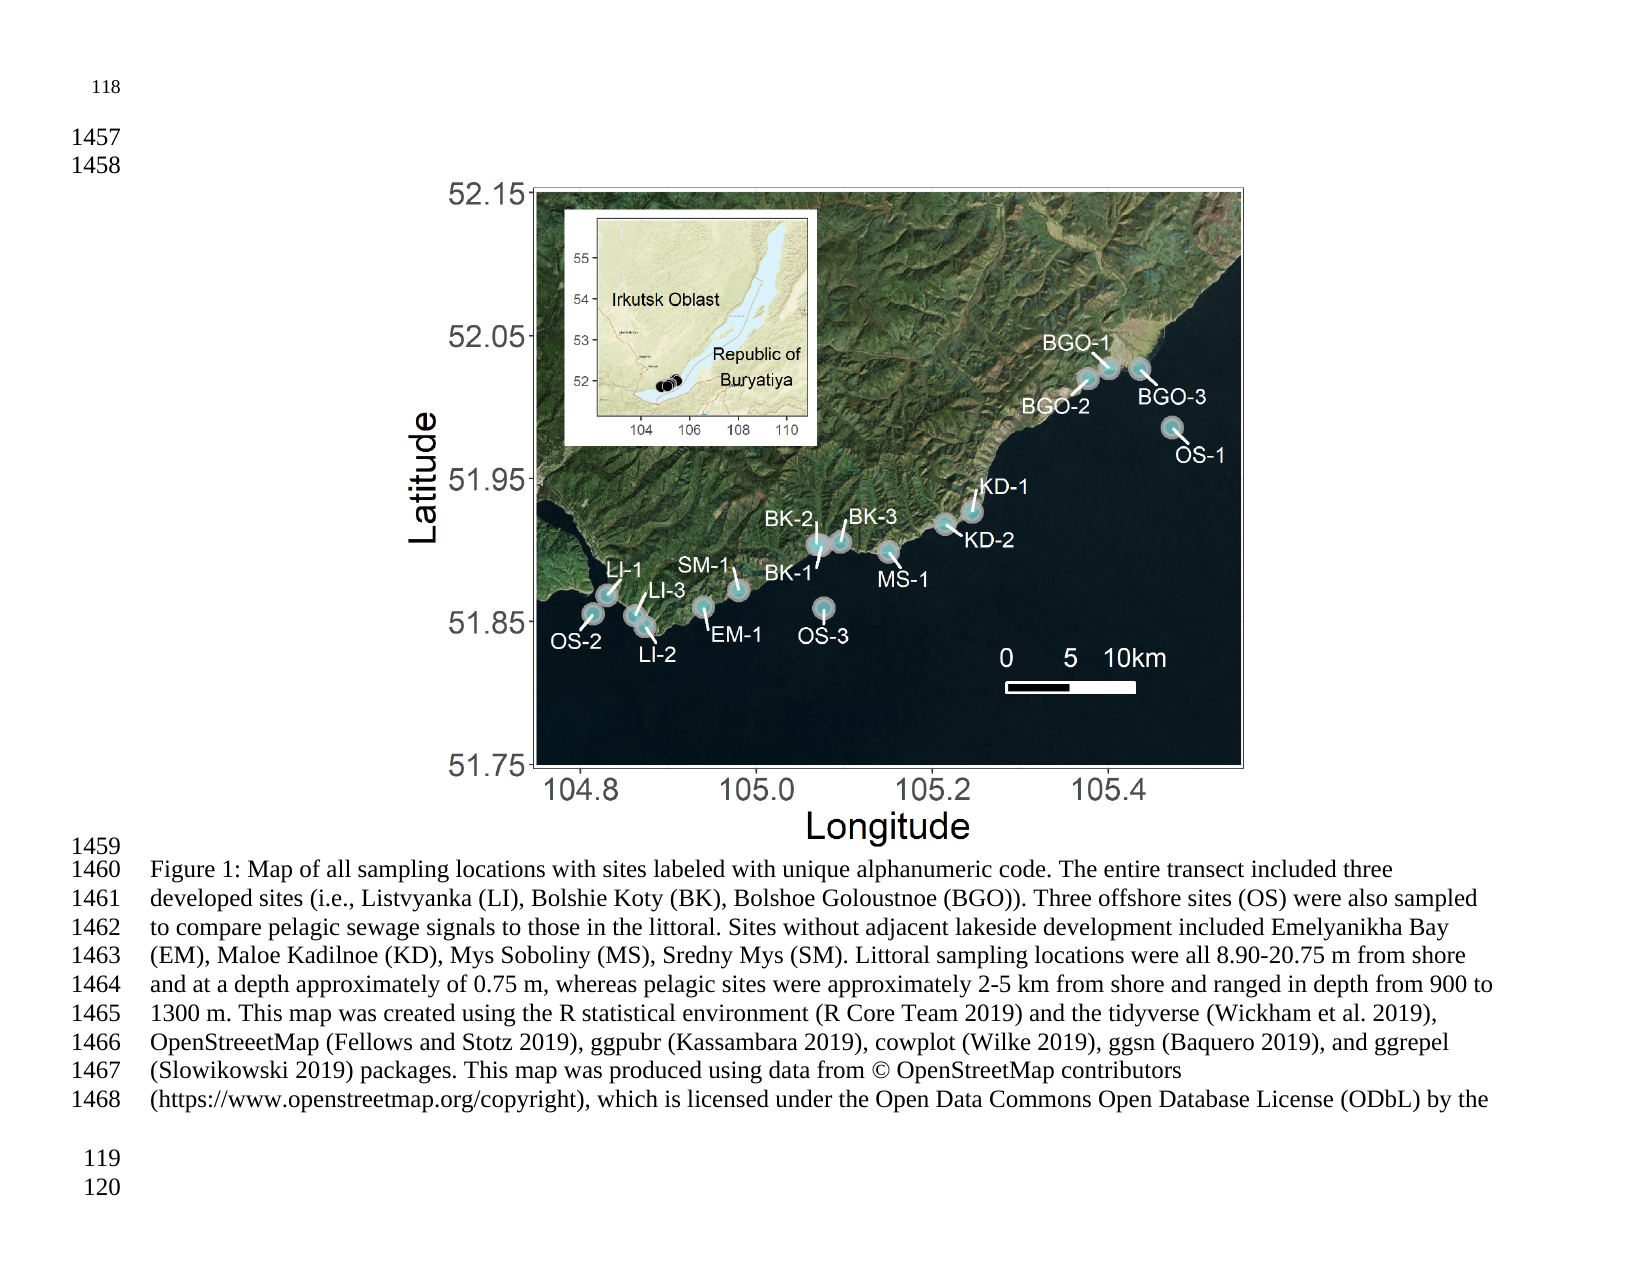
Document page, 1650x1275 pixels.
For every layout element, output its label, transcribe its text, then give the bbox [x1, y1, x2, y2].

picture [150, 179, 1500, 855]
